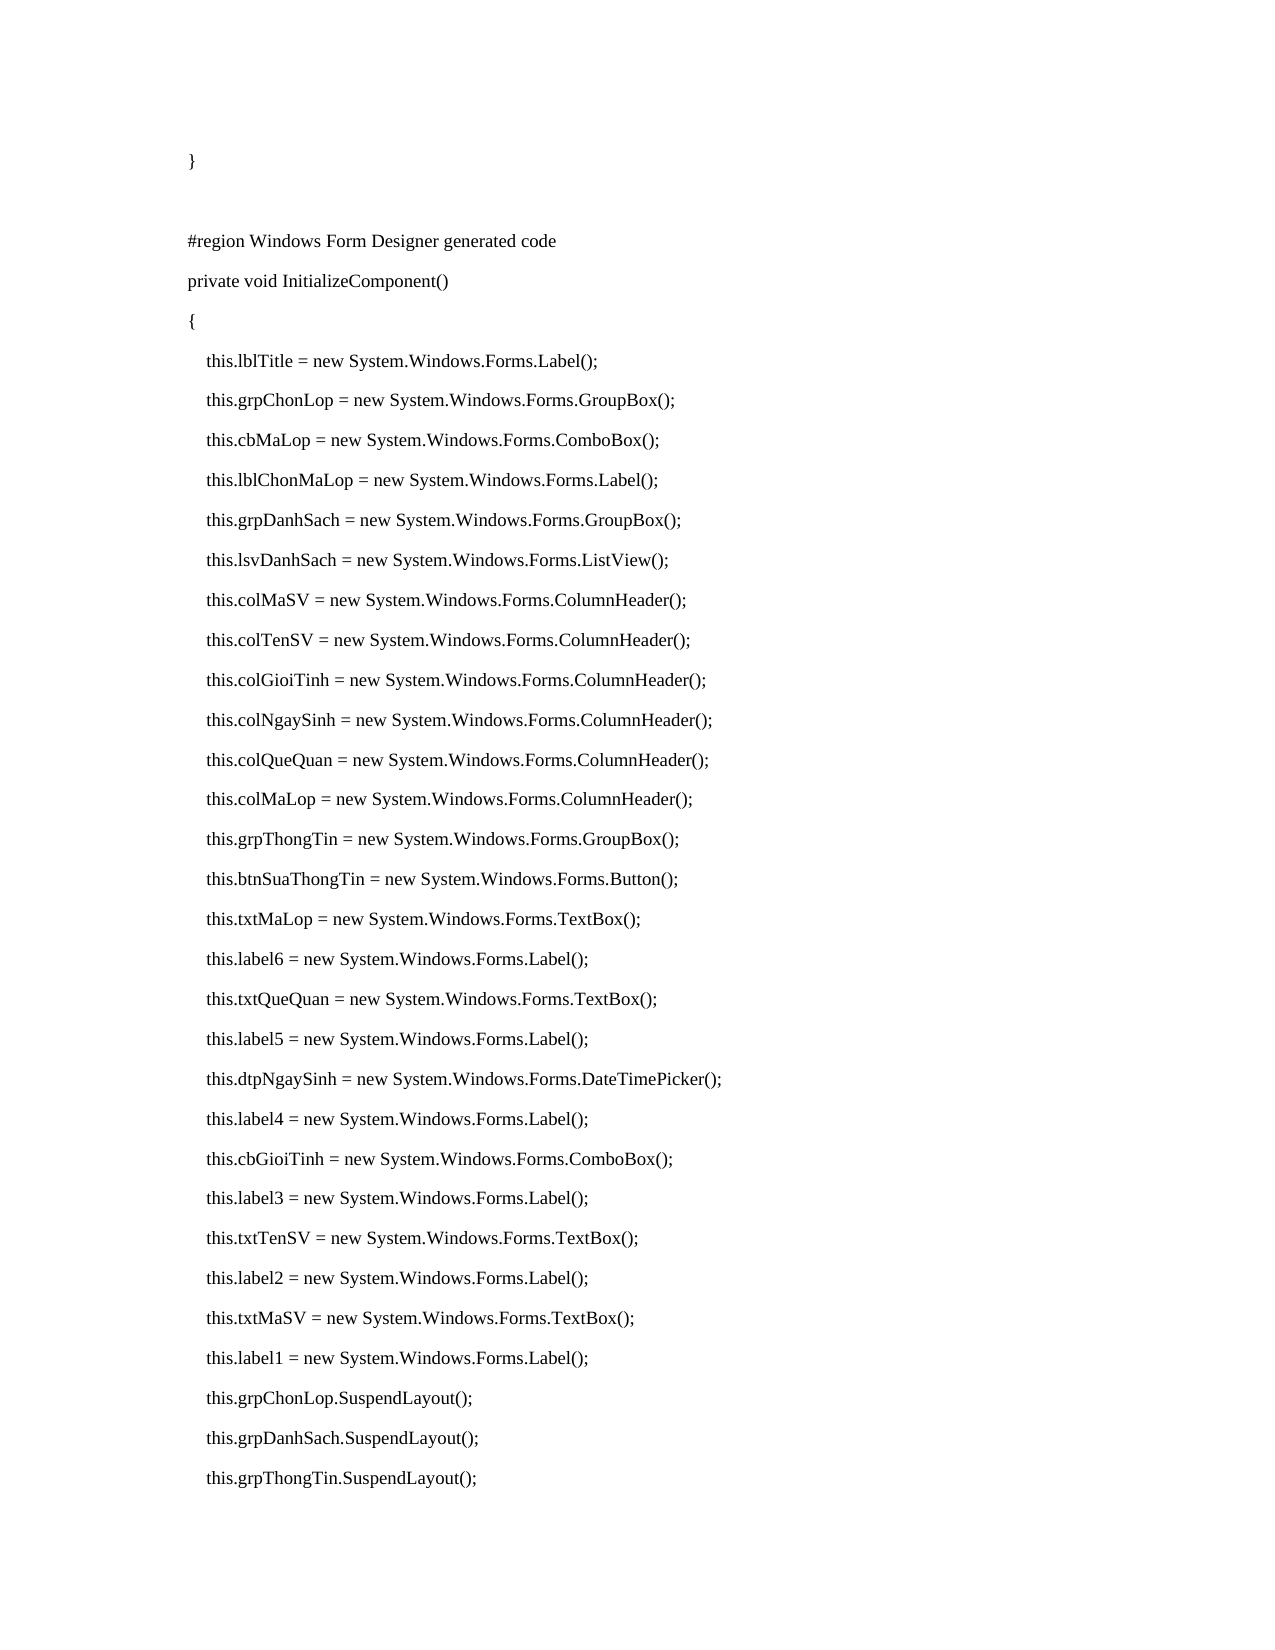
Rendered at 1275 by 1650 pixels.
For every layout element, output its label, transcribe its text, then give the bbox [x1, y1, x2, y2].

text this.txtTenSV = new System.Windows.Forms.TextBox(); [150, 1227, 1125, 1249]
text this.grpDanhSach.SuspendLayout(); [150, 1427, 1125, 1448]
text this.label3 = new System.Windows.Forms.Label(); [150, 1187, 1125, 1209]
text this.txtMaSV = new System.Windows.Forms.TextBox(); [150, 1307, 1125, 1328]
text this.grpDanhSach = new System.Windows.Forms.GroupBox(); [150, 509, 1125, 531]
text this.lblChonMaLop = new System.Windows.Forms.Label(); [150, 469, 1125, 491]
text this.lblTitle = new System.Windows.Forms.Label(); [150, 349, 1125, 371]
text this.colMaSV = new System.Windows.Forms.ColumnHeader(); [150, 589, 1125, 610]
text this.colGioiTinh = new System.Windows.Forms.ColumnHeader(); [150, 669, 1125, 690]
text this.btnSuaThongTin = new System.Windows.Forms.Button(); [150, 868, 1125, 890]
text this.grpChonLop.SuspendLayout(); [150, 1387, 1125, 1408]
text this.colQueQuan = new System.Windows.Forms.ColumnHeader(); [150, 748, 1125, 770]
text this.label2 = new System.Windows.Forms.Label(); [150, 1267, 1125, 1289]
text this.label6 = new System.Windows.Forms.Label(); [150, 948, 1125, 969]
text this.label4 = new System.Windows.Forms.Label(); [150, 1107, 1125, 1129]
text this.colMaLop = new System.Windows.Forms.ColumnHeader(); [150, 788, 1125, 810]
text this.grpThongTin = new System.Windows.Forms.GroupBox(); [150, 828, 1125, 850]
text this.label1 = new System.Windows.Forms.Label(); [150, 1347, 1125, 1368]
text #region Windows Form Designer generated code [150, 230, 1125, 251]
text } [150, 150, 1125, 172]
text this.colTenSV = new System.Windows.Forms.ColumnHeader(); [150, 629, 1125, 650]
text this.cbGioiTinh = new System.Windows.Forms.ComboBox(); [150, 1147, 1125, 1169]
text private void InitializeComponent() [150, 270, 1125, 291]
text this.colNgaySinh = new System.Windows.Forms.ColumnHeader(); [150, 708, 1125, 730]
text this.cbMaLop = new System.Windows.Forms.ComboBox(); [150, 429, 1125, 451]
text this.dtpNgaySinh = new System.Windows.Forms.DateTimePicker(); [150, 1068, 1125, 1089]
text this.grpChonLop = new System.Windows.Forms.GroupBox(); [150, 389, 1125, 411]
text { [150, 309, 1125, 331]
text this.lsvDanhSach = new System.Windows.Forms.ListView(); [150, 549, 1125, 571]
text this.txtMaLop = new System.Windows.Forms.TextBox(); [150, 908, 1125, 929]
text this.grpThongTin.SuspendLayout(); [150, 1467, 1125, 1488]
text this.txtQueQuan = new System.Windows.Forms.TextBox(); [150, 988, 1125, 1009]
text this.label5 = new System.Windows.Forms.Label(); [150, 1028, 1125, 1049]
